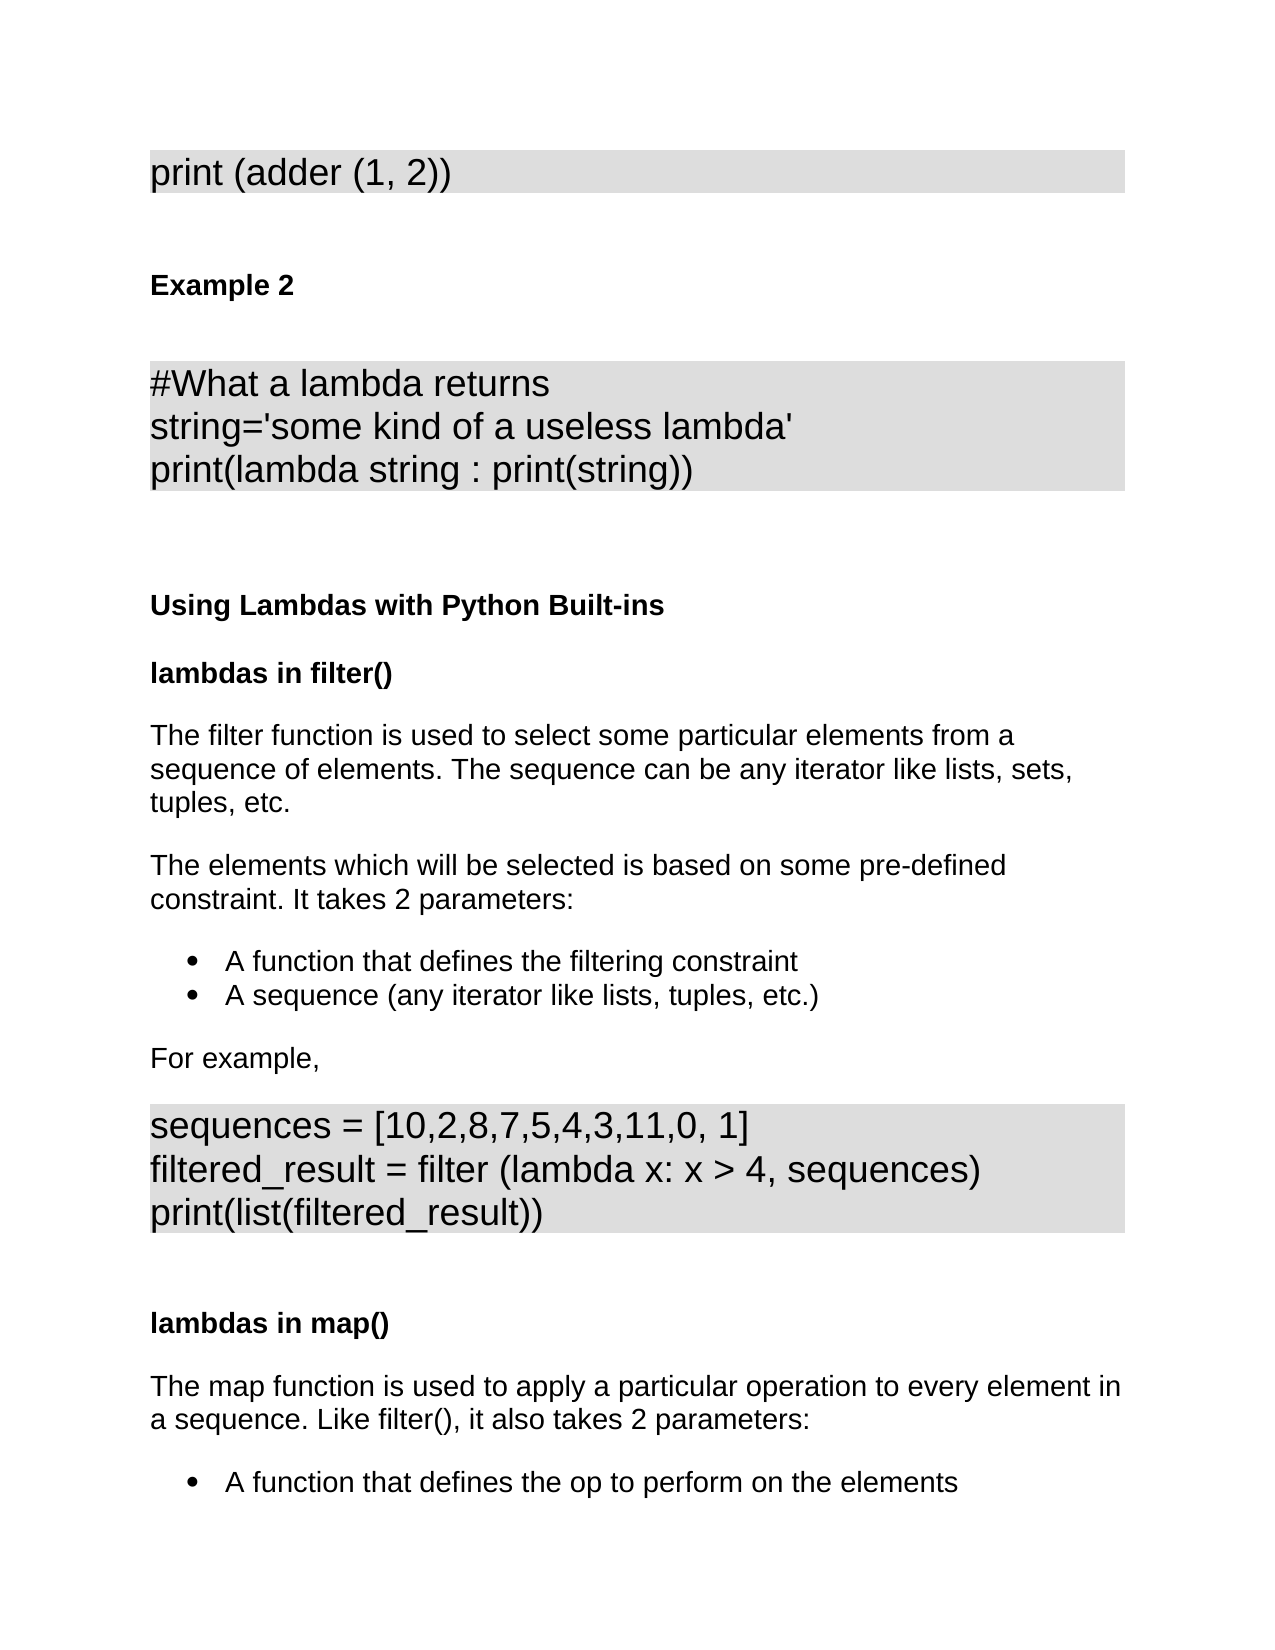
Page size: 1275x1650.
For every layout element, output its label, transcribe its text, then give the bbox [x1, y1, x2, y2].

subtitle Example 2 [150, 268, 1125, 302]
subtitle lambdas in map() [150, 1301, 1125, 1339]
subtitle lambdas in filter() [150, 650, 1125, 689]
text string='some kind of a useless lambda' [150, 404, 1125, 447]
list A sequence (any iterator like lists, tuples, etc.) [187, 978, 1125, 1012]
list A function that defines the op to perform on the elements [187, 1465, 1125, 1499]
text Using Lambdas with Python Built-ins [150, 582, 1125, 621]
text print (adder (1, 2)) [150, 150, 1125, 193]
text The filter function is used to select some particular elements from a sequence of elements. The sequence can be any iterator like lists, sets, tuples, etc. [150, 718, 1125, 819]
text The elements which will be selected is based on some pre-defined constraint. It takes 2 parameters: [150, 848, 1125, 915]
text print(list(filtered_result)) [150, 1190, 1125, 1233]
text sequences = [10,2,8,7,5,4,3,11,0, 1] [150, 1104, 1125, 1147]
list A function that defines the filtering constraint [187, 944, 1125, 978]
text The map function is used to apply a particular operation to every element in a sequence. Like filter(), it also takes 2 parameters: [150, 1369, 1125, 1436]
text filtered_result = filter (lambda x: x > 4, sequences) [150, 1147, 1125, 1190]
text For example, [150, 1041, 1125, 1074]
text print(lambda string : print(string)) [150, 447, 1125, 491]
text #What a lambda returns [150, 361, 1125, 404]
